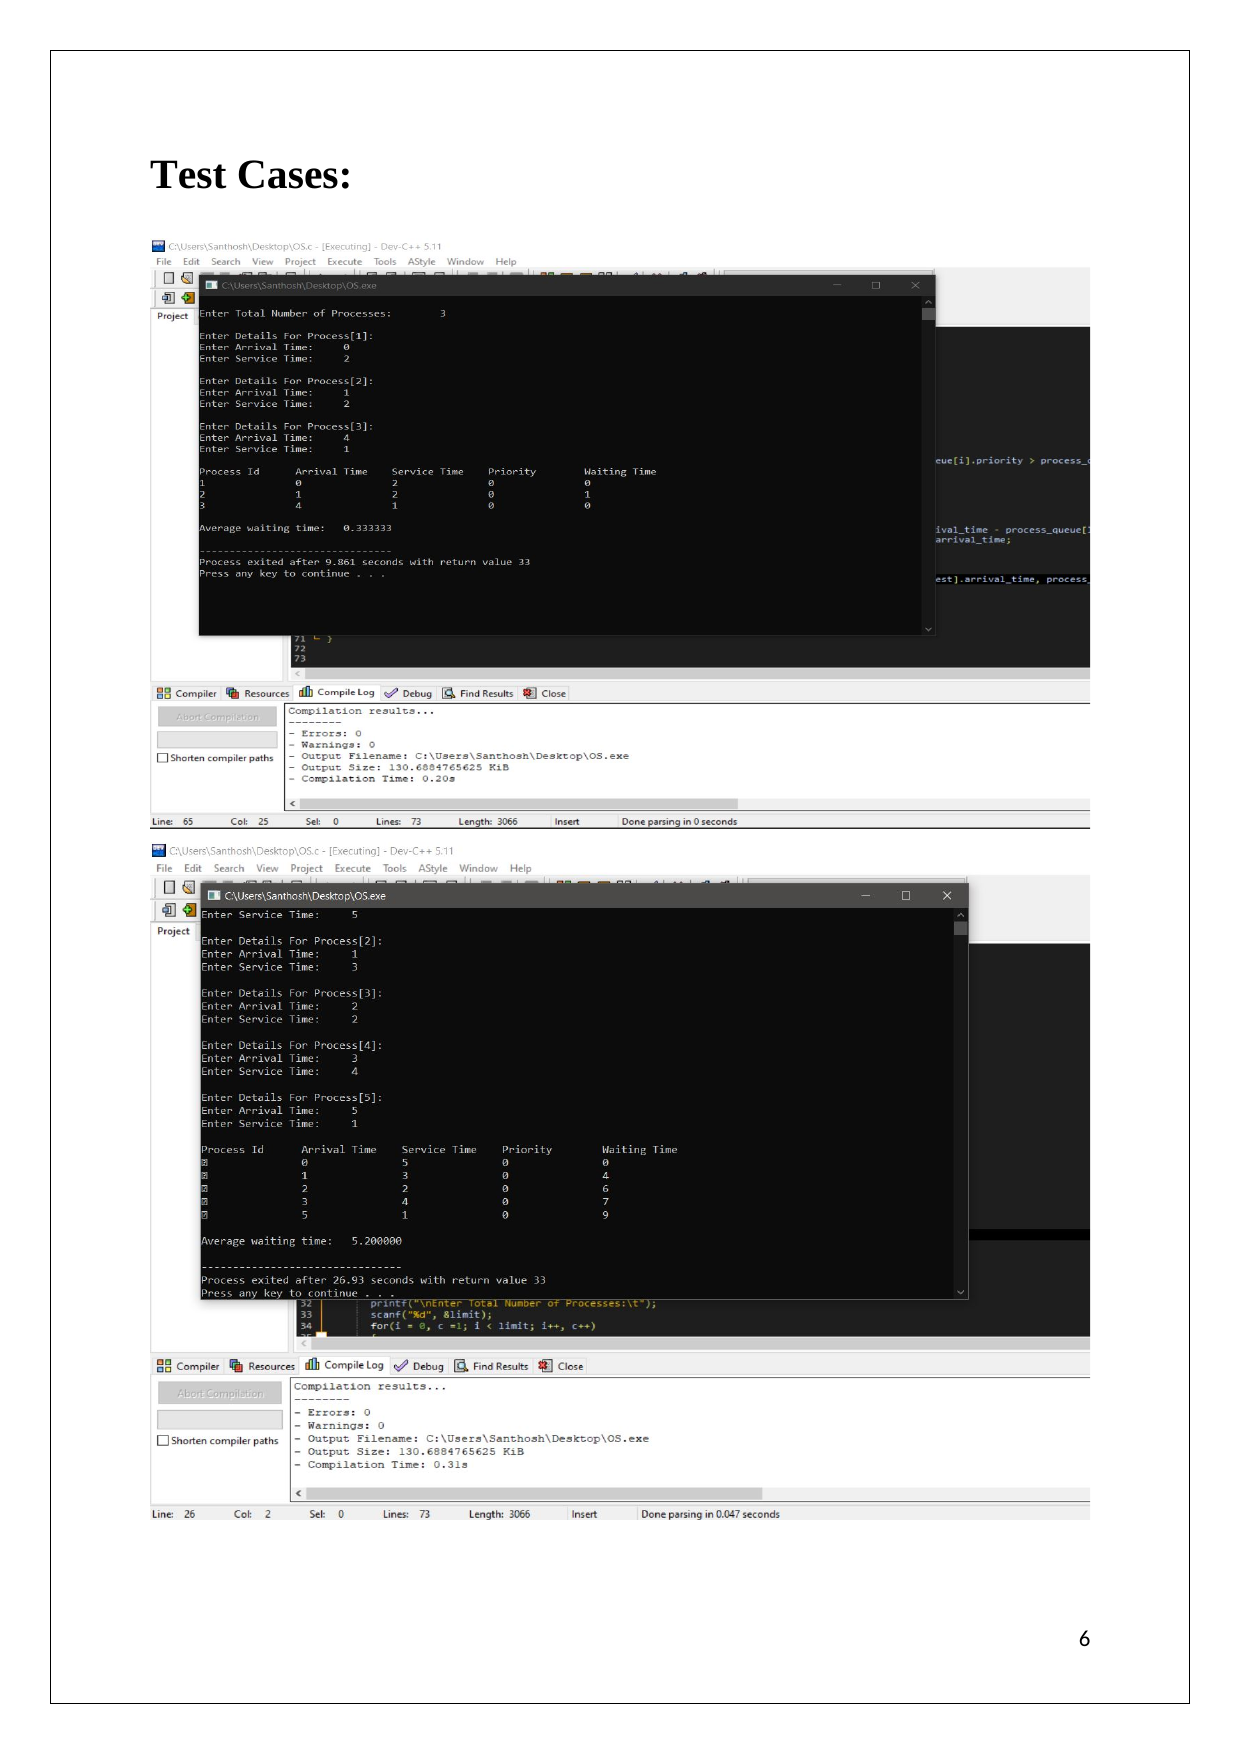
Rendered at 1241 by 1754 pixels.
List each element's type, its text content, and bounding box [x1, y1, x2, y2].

picture [150, 238, 1091, 829]
text Test Cases: [150, 150, 1090, 198]
picture [150, 842, 1091, 1520]
